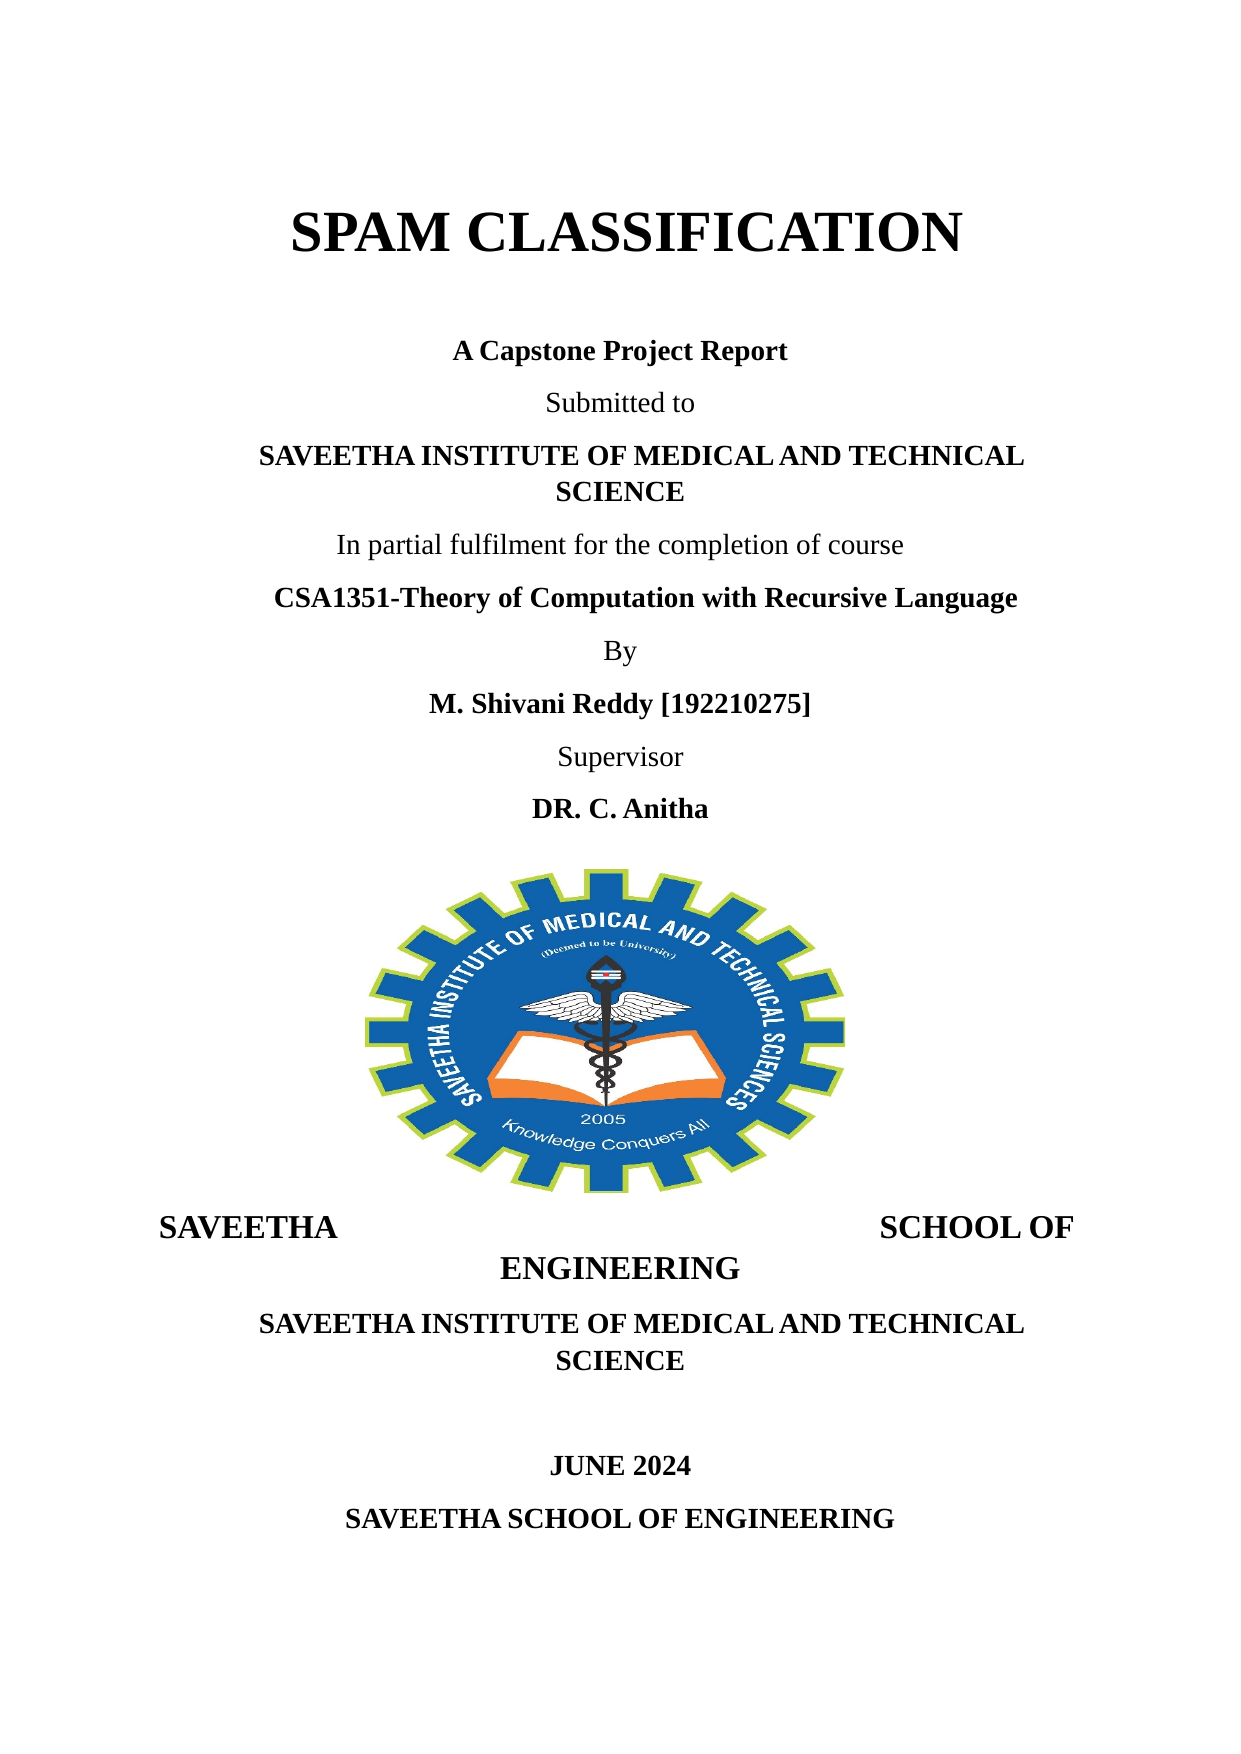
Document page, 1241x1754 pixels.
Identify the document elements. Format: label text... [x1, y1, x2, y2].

text SAVEETHA INSTITUTE OF MEDICAL AND TECHNICAL SCIENCE [150, 438, 1090, 508]
text A Capstone Project Report [150, 333, 1090, 366]
text SAVEETHA SCHOOL OF ENGINEERING [150, 1207, 1090, 1287]
text Supervisor [150, 739, 1090, 772]
text In partial fulfilment for the completion of course [150, 527, 1090, 561]
text DR. C. Anitha [150, 791, 1090, 825]
picture [363, 869, 845, 1192]
text SPAM CLASSIFICATION [150, 197, 1090, 264]
text By [150, 633, 1090, 667]
text M. Shivani Reddy [192210275] [150, 686, 1090, 719]
text JUNE 2024 [150, 1448, 1090, 1482]
text CSA1351-Theory of Computation with Recursive Language [150, 580, 1090, 614]
text SAVEETHA SCHOOL OF ENGINEERING [150, 1501, 1090, 1535]
text SAVEETHA INSTITUTE OF MEDICAL AND TECHNICAL SCIENCE [150, 1307, 1090, 1376]
text Submitted to [150, 386, 1090, 419]
